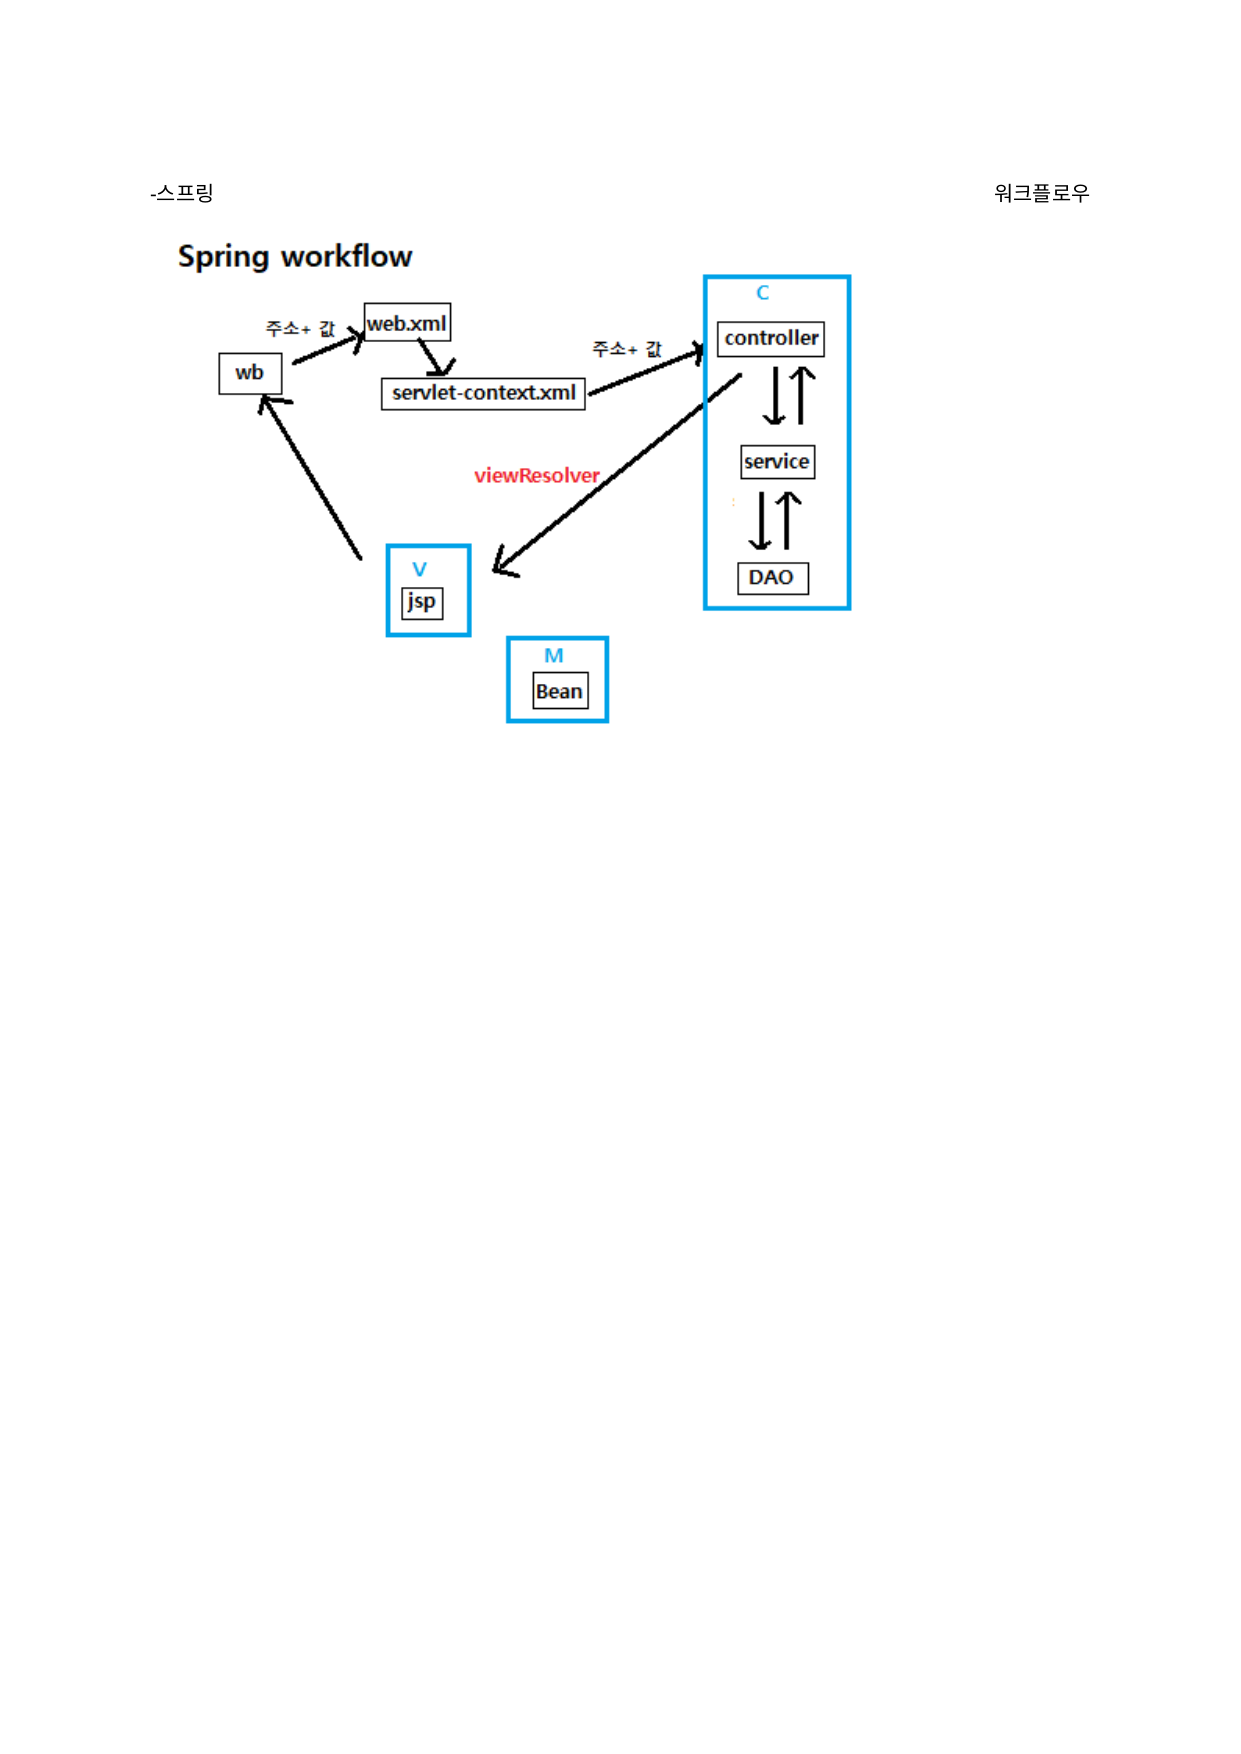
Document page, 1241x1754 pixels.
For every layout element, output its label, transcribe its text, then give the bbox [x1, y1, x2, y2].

picture [150, 209, 883, 744]
